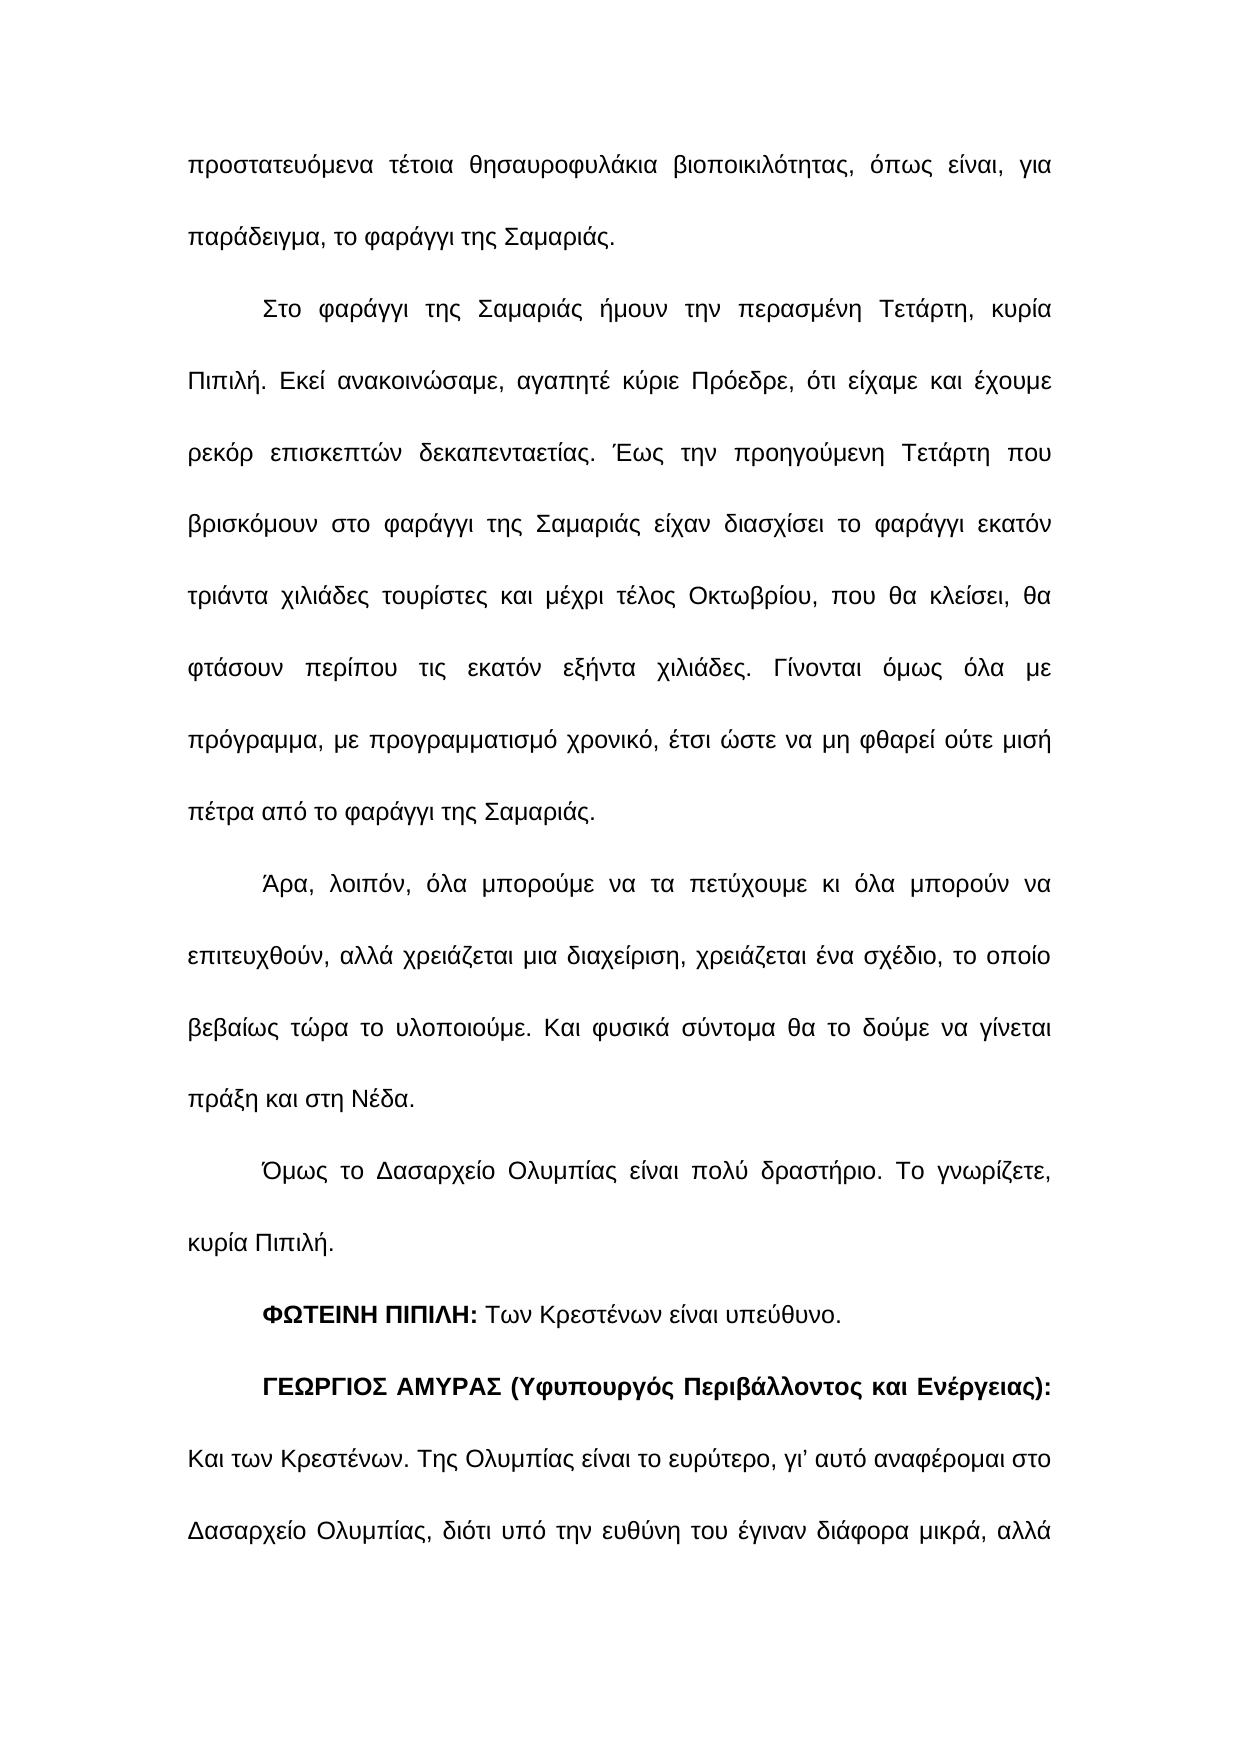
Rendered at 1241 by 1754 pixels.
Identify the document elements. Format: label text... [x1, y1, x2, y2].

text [187, 150, 1053, 251]
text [187, 1372, 1053, 1544]
text Όμως το Δασαρχείο Ολυμπίας είναι πολύ δραστήριο. Το γνωρίζετε, κυρία Πιπιλή. [187, 1156, 1053, 1257]
text ΦΩΤΕΙΝΗ ΠΙΠΙΛΗ: Των Κρεστένων είναι υπεύθυνο. [187, 1300, 1053, 1329]
text Στο φαράγγι της Σαμαριάς ήμουν την περασμένη Τετάρτη, κυρία Πιπιλή. Εκεί ανακοινώσαμε, αγαπητέ κύριε Πρόεδρε, ότι είχαμε και έχουμε ρεκόρ επισκεπτών δεκαπενταετίας. Έως την προηγούμενη Τετάρτη που βρισκόμουν στο φαράγγι της Σαμαριάς είχαν διασχίσει το φαράγγι εκατόν τριάντα χιλιάδες τουρίστες και μέχρι τέλος Οκτωβρίου, που θα κλείσει, θα φτάσουν περίπου τις εκατόν εξήντα χιλιάδες. Γίνονται όμως όλα με πρόγραμμα, με προγραμματισμό χρονικό, έτσι ώστε να μη φθαρεί ούτε μισή πέτρα από το φαράγγι της Σαμαριάς. [187, 294, 1053, 826]
text Άρα, λοιπόν, όλα μπορούμε να τα πετύχουμε κι όλα μπορούν να επιτευχθούν, αλλά χρειάζεται μια διαχείριση, χρειάζεται ένα σχέδιο, το οποίο βεβαίως τώρα το υλοποιούμε. Και φυσικά σύντομα θα το δούμε να γίνεται πράξη και στη Νέδα. [187, 869, 1053, 1113]
